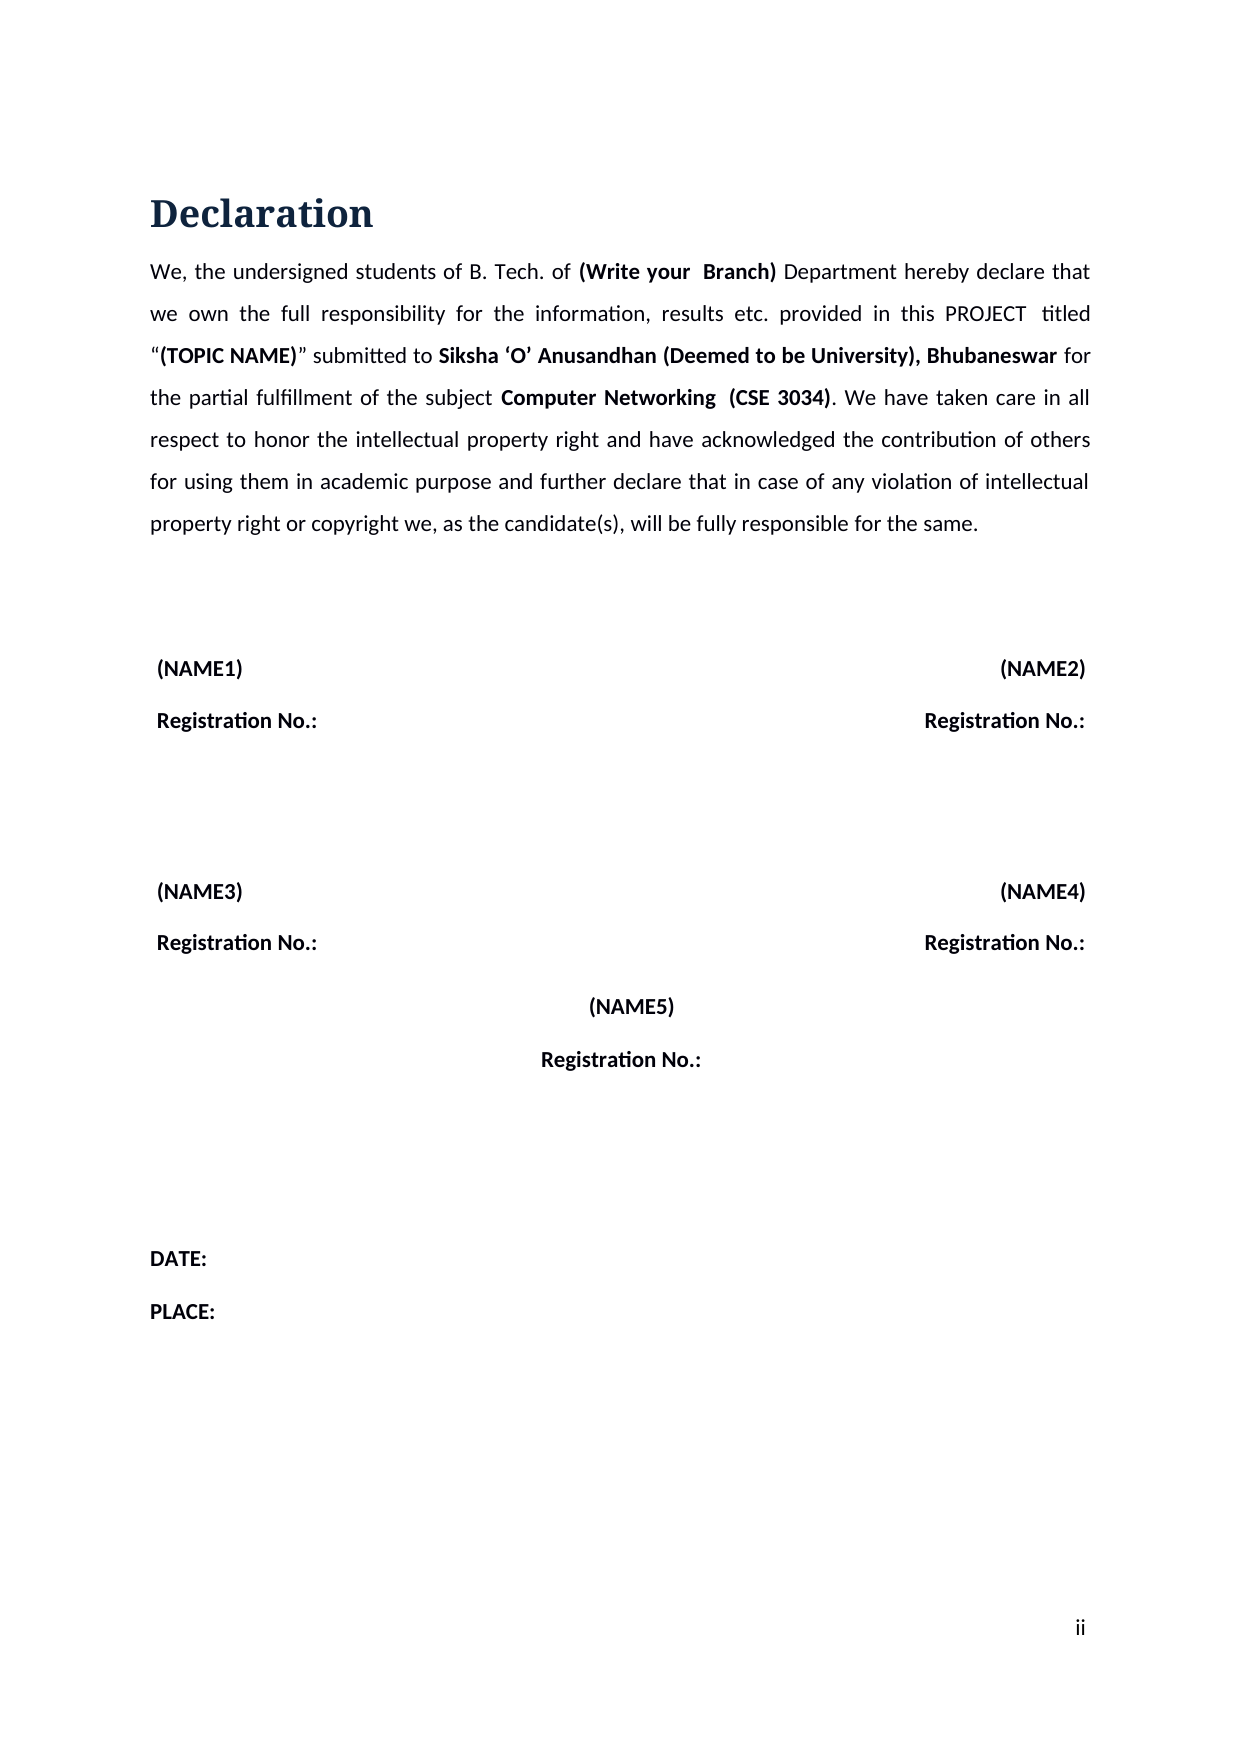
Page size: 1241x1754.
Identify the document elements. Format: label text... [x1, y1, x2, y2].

subtitle Declaration [150, 187, 1240, 238]
table_header (NAME2) Registration No.: [621, 658, 1106, 808]
text DATE: [150, 1244, 216, 1272]
table_cell (NAME4) Registration No.: [621, 808, 1106, 957]
text We, the undersigned students of B. Tech. of (Write your Branch) Department hereby declare that we own the full responsibility for the information, results etc. provided in this PROJECT titled “(TOPIC NAME)” submitted to Siksha ‘O’ Anusandhan (Deemed to be University), Bhubaneswar for the partial fulfillment of the subject Computer Networking (CSE 3034). We have taken care in all respect to honor the intellectual property right and have acknowledged the contribution of others for using them in academic purpose and further declare that in case of any violation of intellectual property right or copyright we, as the candidate(s), will be fully responsible for the same. [150, 257, 1091, 537]
table_header (NAME1) Registration No.: [136, 658, 621, 808]
table_cell (NAME3) Registration No.: [136, 808, 621, 957]
table_cell (NAME5) Registration No.: [136, 958, 1106, 1107]
text PLACE: [150, 1297, 216, 1325]
